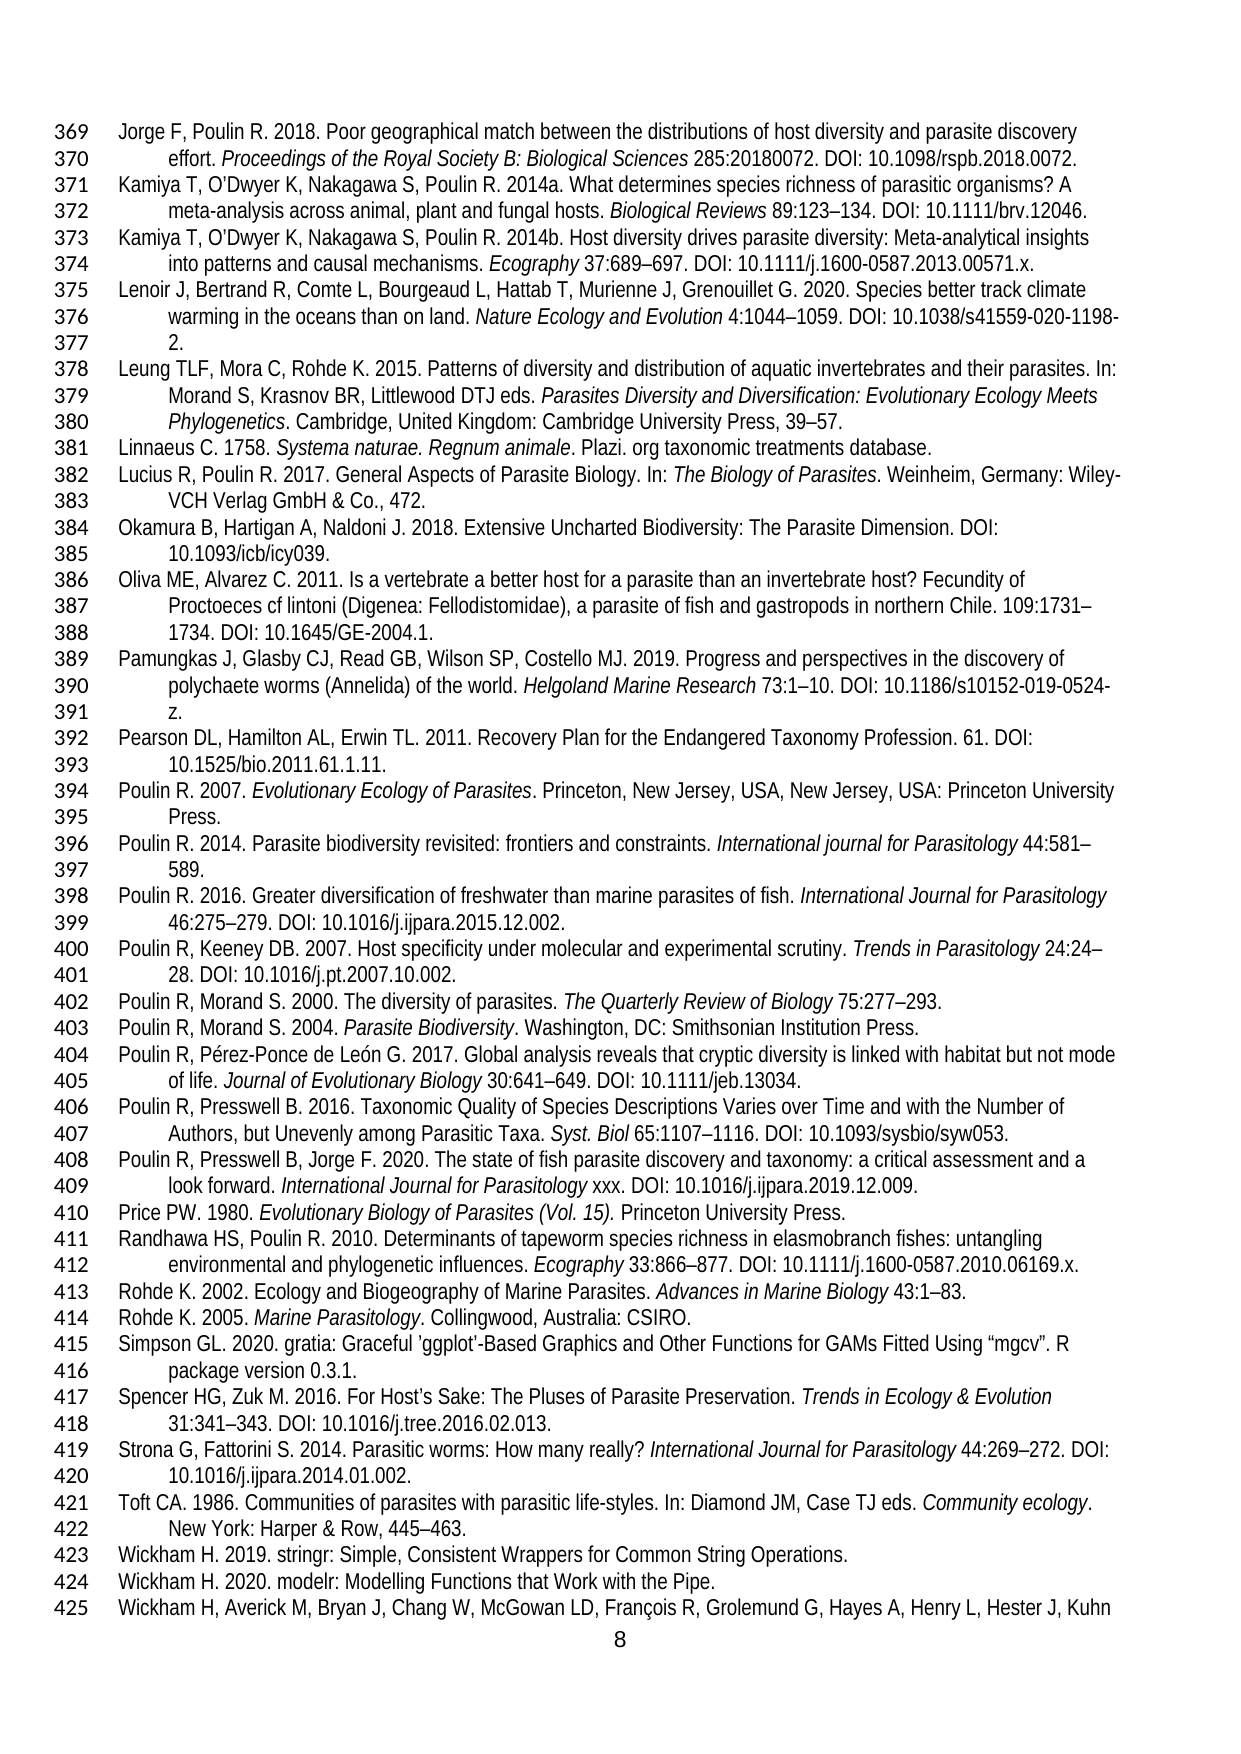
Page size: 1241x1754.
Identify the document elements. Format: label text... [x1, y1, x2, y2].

text Randhawa HS, Poulin R. 2010. Determinants of tapeworm species richness in elasmobranch fishes: untangling environmental and phylogenetic influences. Ecography 33:866–877. DOI: 10.1111/j.1600-0587.2010.06169.x. [118, 1225, 1122, 1278]
text Kamiya T, O’Dwyer K, Nakagawa S, Poulin R. 2014b. Host diversity drives parasite diversity: Meta-analytical insights into patterns and causal mechanisms. Ecography 37:689–697. DOI: 10.1111/j.1600-0587.2013.00571.x. [118, 223, 1122, 276]
text Strona G, Fattorini S. 2014. Parasitic worms: How many really? International Journal for Parasitology 44:269–272. DOI: 10.1016/j.ijpara.2014.01.002. [118, 1436, 1122, 1488]
text Simpson GL. 2020. gratia: Graceful ’ggplot’-Based Graphics and Other Functions for GAMs Fitted Using “mgcv”. R package version 0.3.1. [118, 1330, 1122, 1383]
text Okamura B, Hartigan A, Naldoni J. 2018. Extensive Uncharted Biodiversity: The Parasite Dimension. DOI: 10.1093/icb/icy039. [118, 513, 1122, 566]
text Poulin R. 2007. Evolutionary Ecology of Parasites. Princeton, New Jersey, USA, New Jersey, USA: Princeton University Press. [118, 777, 1122, 830]
text Poulin R, Keeney DB. 2007. Host specificity under molecular and experimental scrutiny. Trends in Parasitology 24:24–28. DOI: 10.1016/j.pt.2007.10.002. [118, 935, 1122, 988]
text Linnaeus C. 1758. Systema naturae. Regnum animale. Plazi. org taxonomic treatments database. [118, 434, 1122, 461]
text Spencer HG, Zuk M. 2016. For Host’s Sake: The Pluses of Parasite Preservation. Trends in Ecology & Evolution 31:341–343. DOI: 10.1016/j.tree.2016.02.013. [118, 1383, 1122, 1436]
text Poulin R. 2016. Greater diversification of freshwater than marine parasites of fish. International Journal for Parasitology 46:275–279. DOI: 10.1016/j.ijpara.2015.12.002. [118, 882, 1122, 935]
text Wickham H. 2020. modelr: Modelling Functions that Work with the Pipe. [118, 1568, 1122, 1594]
text Jorge F, Poulin R. 2018. Poor geographical match between the distributions of host diversity and parasite discovery effort. Proceedings of the Royal Society B: Biological Sciences 285:20180072. DOI: 10.1098/rspb.2018.0072. [118, 118, 1122, 171]
text Lucius R, Poulin R. 2017. General Aspects of Parasite Biology. In: The Biology of Parasites. Weinheim, Germany: Wiley-VCH Verlag GmbH & Co., 472. [118, 461, 1122, 513]
text Oliva ME, Alvarez C. 2011. Is a vertebrate a better host for a parasite than an invertebrate host? Fecundity of Proctoeces cf lintoni (Digenea: Fellodistomidae), a parasite of fish and gastropods in northern Chile. 109:1731–1734. DOI: 10.1645/GE-2004.1. [118, 566, 1122, 645]
text Wickham H. 2019. stringr: Simple, Consistent Wrappers for Common String Operations. [118, 1541, 1122, 1568]
text Poulin R, Presswell B, Jorge F. 2020. The state of fish parasite discovery and taxonomy: a critical assessment and a look forward. International Journal for Parasitology xxx. DOI: 10.1016/j.ijpara.2019.12.009. [118, 1146, 1122, 1199]
text Poulin R, Morand S. 2000. The diversity of parasites. The Quarterly Review of Biology 75:277–293. [118, 988, 1122, 1014]
text Rohde K. 2002. Ecology and Biogeography of Marine Parasites. Advances in Marine Biology 43:1–83. [118, 1278, 1122, 1304]
text Price PW. 1980. Evolutionary Biology of Parasites (Vol. 15). Princeton University Press. [118, 1199, 1122, 1225]
text Poulin R, Pérez-Ponce de León G. 2017. Global analysis reveals that cryptic diversity is linked with habitat but not mode of life. Journal of Evolutionary Biology 30:641–649. DOI: 10.1111/jeb.13034. [118, 1041, 1122, 1093]
text Kamiya T, O’Dwyer K, Nakagawa S, Poulin R. 2014a. What determines species richness of parasitic organisms? A meta-analysis across animal, plant and fungal hosts. Biological Reviews 89:123–134. DOI: 10.1111/brv.12046. [118, 171, 1122, 223]
text Poulin R, Morand S. 2004. Parasite Biodiversity. Washington, DC: Smithsonian Institution Press. [118, 1014, 1122, 1041]
text Toft CA. 1986. Communities of parasites with parasitic life-styles. In: Diamond JM, Case TJ eds. Community ecology. New York: Harper & Row, 445–463. [118, 1488, 1122, 1541]
text Pearson DL, Hamilton AL, Erwin TL. 2011. Recovery Plan for the Endangered Taxonomy Profession. 61. DOI: 10.1525/bio.2011.61.1.11. [118, 724, 1122, 777]
text Lenoir J, Bertrand R, Comte L, Bourgeaud L, Hattab T, Murienne J, Grenouillet G. 2020. Species better track climate warming in the oceans than on land. Nature Ecology and Evolution 4:1044–1059. DOI: 10.1038/s41559-020-1198-2. [118, 276, 1122, 355]
text Rohde K. 2005. Marine Parasitology. Collingwood, Australia: CSIRO. [118, 1304, 1122, 1330]
text Poulin R. 2014. Parasite biodiversity revisited: frontiers and constraints. International journal for Parasitology 44:581–589. [118, 830, 1122, 882]
text Poulin R, Presswell B. 2016. Taxonomic Quality of Species Descriptions Varies over Time and with the Number of Authors, but Unevenly among Parasitic Taxa. Syst. Biol 65:1107–1116. DOI: 10.1093/sysbio/syw053. [118, 1093, 1122, 1146]
text Leung TLF, Mora C, Rohde K. 2015. Patterns of diversity and distribution of aquatic invertebrates and their parasites. In: Morand S, Krasnov BR, Littlewood DTJ eds. Parasites Diversity and Diversification: Evolutionary Ecology Meets Phylogenetics. Cambridge, United Kingdom: Cambridge University Press, 39–57. [118, 355, 1122, 434]
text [118, 1594, 1122, 1620]
text Pamungkas J, Glasby CJ, Read GB, Wilson SP, Costello MJ. 2019. Progress and perspectives in the discovery of polychaete worms (Annelida) of the world. Helgoland Marine Research 73:1–10. DOI: 10.1186/s10152-019-0524-z. [118, 645, 1122, 724]
